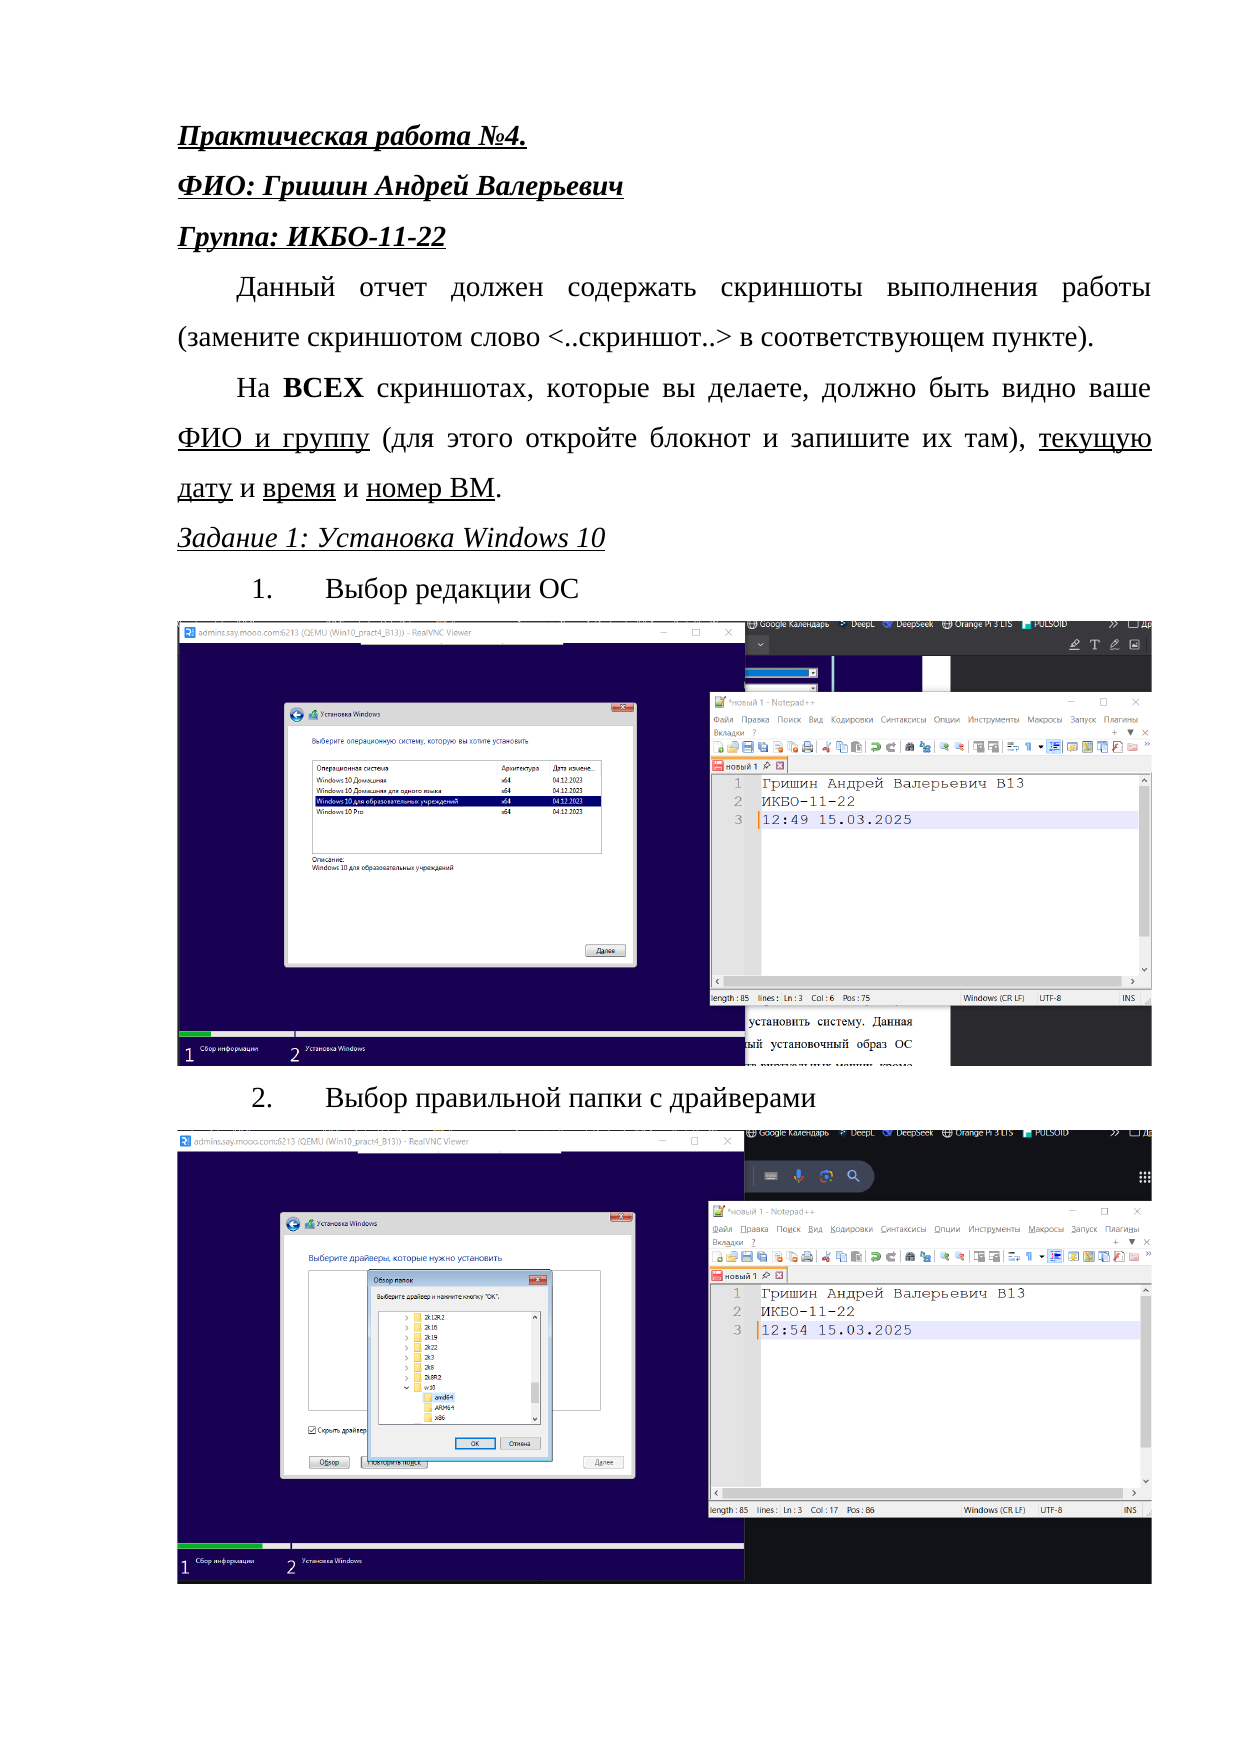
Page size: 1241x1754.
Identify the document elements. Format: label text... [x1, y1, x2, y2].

text Группа: ИКБО-11-22 [177, 219, 1152, 252]
text ФИО: Гришин Андрей Валерьевич [177, 168, 1152, 202]
list Выбор правильной папки с драйверами [177, 1080, 1152, 1113]
text Задание 1: Установка Windows 10 [177, 521, 1152, 554]
text Практическая работа №4. [177, 118, 1152, 152]
text На ВСЕХ скриншотах, которые вы делаете, должно быть видно ваше ФИО и группу (для этого откройте блокнот и запишите их там), текущую дату и время и номер ВМ. [177, 370, 1152, 504]
list Выбор редакции ОС [177, 571, 1152, 604]
text Данный отчет должен содержать скриншоты выполнения работы (замените скриншотом слово <..скриншот..> в соответствующем пункте). [177, 269, 1152, 353]
picture [177, 1130, 1152, 1584]
picture [177, 621, 1152, 1066]
